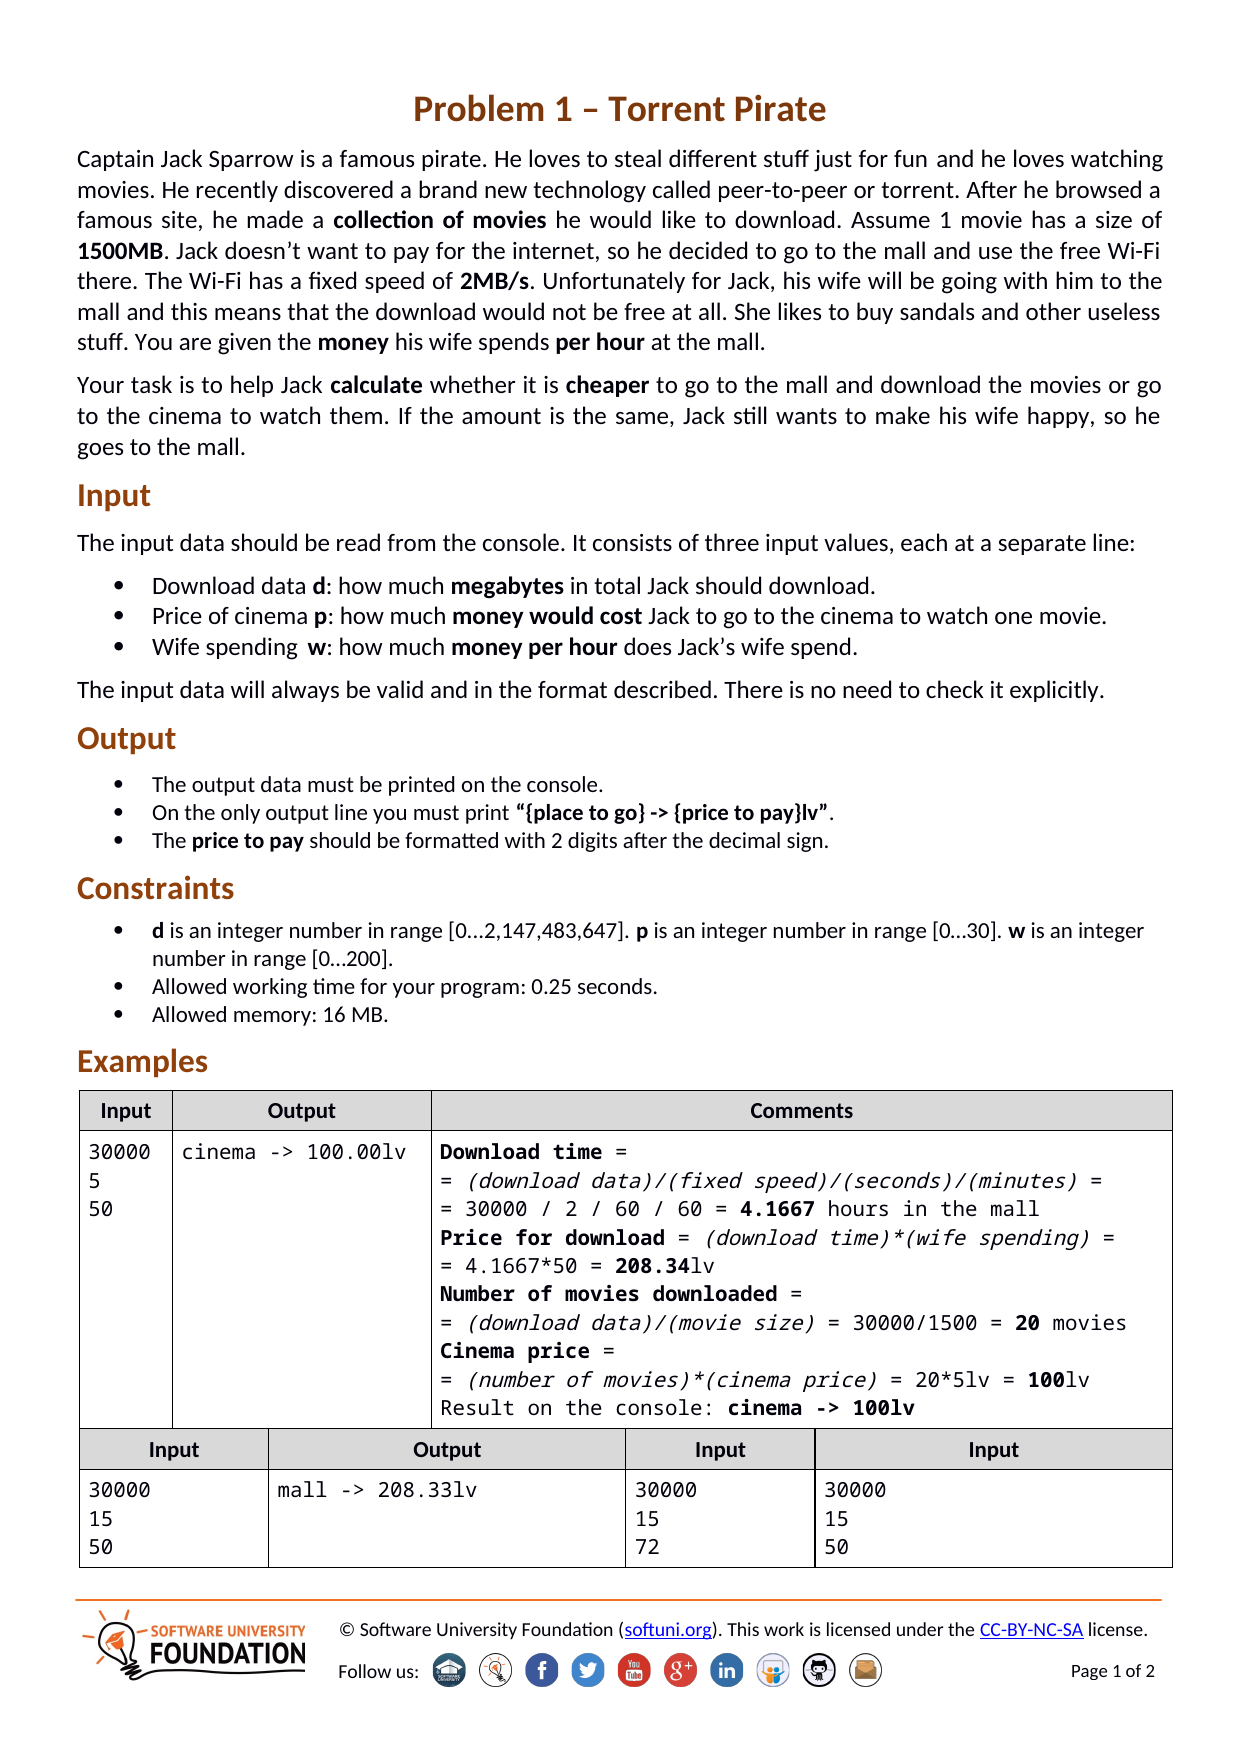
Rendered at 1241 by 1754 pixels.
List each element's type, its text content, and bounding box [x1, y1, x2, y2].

table_cell 30000 5 50 [80, 1131, 172, 1428]
table_cell 30000 15 50 [816, 1470, 1172, 1567]
picture [525, 1653, 559, 1687]
picture [849, 1653, 882, 1687]
list d is an integer number in range [0...2,147,483,647]. p is an integer number in range [0…30]. w is an integer number in range [0…200]. [114, 916, 1163, 972]
picture [81, 1608, 305, 1681]
table_header Comments [432, 1091, 1172, 1130]
list Allowed memory: 16 MB. [114, 1000, 1163, 1028]
table_cell 30000 15 72 [626, 1470, 814, 1567]
table_cell 30000 15 50 [80, 1470, 268, 1567]
table_cell Output [269, 1429, 625, 1469]
subtitle Constraints [77, 867, 1163, 907]
table_cell Download time = = (download data)/(fixed speed)/(seconds)/(minutes) = = 30000 / 2 / 60 / 60 = 4.1667 hours in the mall Price for download = (download time)*(wife spending) = = 4.1667*50 = 208.34lv Number of movies downloaded = = (download data)/(movie size) = 30000/1500 = 20 movies Cinema price = = (number of movies)*(cinema price) = 20*5lv = 100lv Result on the console: cinema -> 100lv [432, 1131, 1172, 1428]
table_cell Input [626, 1429, 814, 1469]
table_cell cinema -> 100.00lv [173, 1131, 431, 1428]
table_cell mall -> 208.33lv [269, 1470, 625, 1567]
subtitle Output [77, 717, 1163, 758]
list The price to pay should be formatted with 2 digits after the decimal sign. [114, 826, 1163, 854]
table_header Input [80, 1091, 172, 1130]
text Your task is to help Jack calculate whether it is cheaper to go to the mall and download the movies or go to the cinema to watch them. If the amount is the same, Jack still wants to make his wife happy, so he goes to the mall. [77, 369, 1163, 461]
text The input data should be read from the console. It consists of three input values, each at a separate line: [77, 527, 1163, 557]
list The output data must be printed on the console. [114, 770, 1163, 798]
table_cell Input [816, 1429, 1172, 1469]
picture [756, 1653, 790, 1687]
list Download data d: how much megabytes in total Jack should download. [114, 570, 1163, 600]
picture [479, 1653, 512, 1687]
list Allowed working time for your program: 0.25 seconds. [114, 972, 1163, 1000]
list Wife spending w: how much money per hour does Jack’s wife spend. [114, 631, 1163, 661]
subtitle Problem 1 – Torrent Pirate [77, 85, 1163, 131]
picture [710, 1653, 744, 1687]
table_cell Input [80, 1429, 268, 1469]
picture [802, 1653, 836, 1687]
picture [432, 1653, 466, 1687]
list Price of cinema p: how much money would cost Jack to go to the cinema to watch one movie. [114, 600, 1163, 631]
list On the only output line you must print “{place to go} -> {price to pay}lv”. [114, 798, 1163, 826]
text Captain Jack Sparrow is a famous pirate. He loves to steal different stuff just for fun and he loves watching movies. He recently discovered a brand new technology called peer-to-peer or torrent. After he browsed a famous site, he made a collection of movies he would like to download. Assume 1 movie has a size of 1500MB. Jack doesn’t want to pay for the internet, so he decided to go to the mall and use the free Wi-Fi there. The Wi-Fi has a fixed speed of 2MB/s. Unfortunately for Jack, his wife will be going with him to the mall and this means that the download would not be free at all. She likes to buy sandals and other useless stuff. You are given the money his wife spends per hour at the mall. [77, 143, 1163, 357]
text The input data will always be valid and in the format described. There is no need to check it explicitly. [77, 674, 1163, 704]
subtitle Examples [77, 1040, 1163, 1081]
picture [571, 1653, 605, 1687]
picture [664, 1653, 697, 1687]
table_header Output [173, 1091, 431, 1130]
subtitle Input [77, 474, 1163, 514]
picture [617, 1653, 651, 1687]
